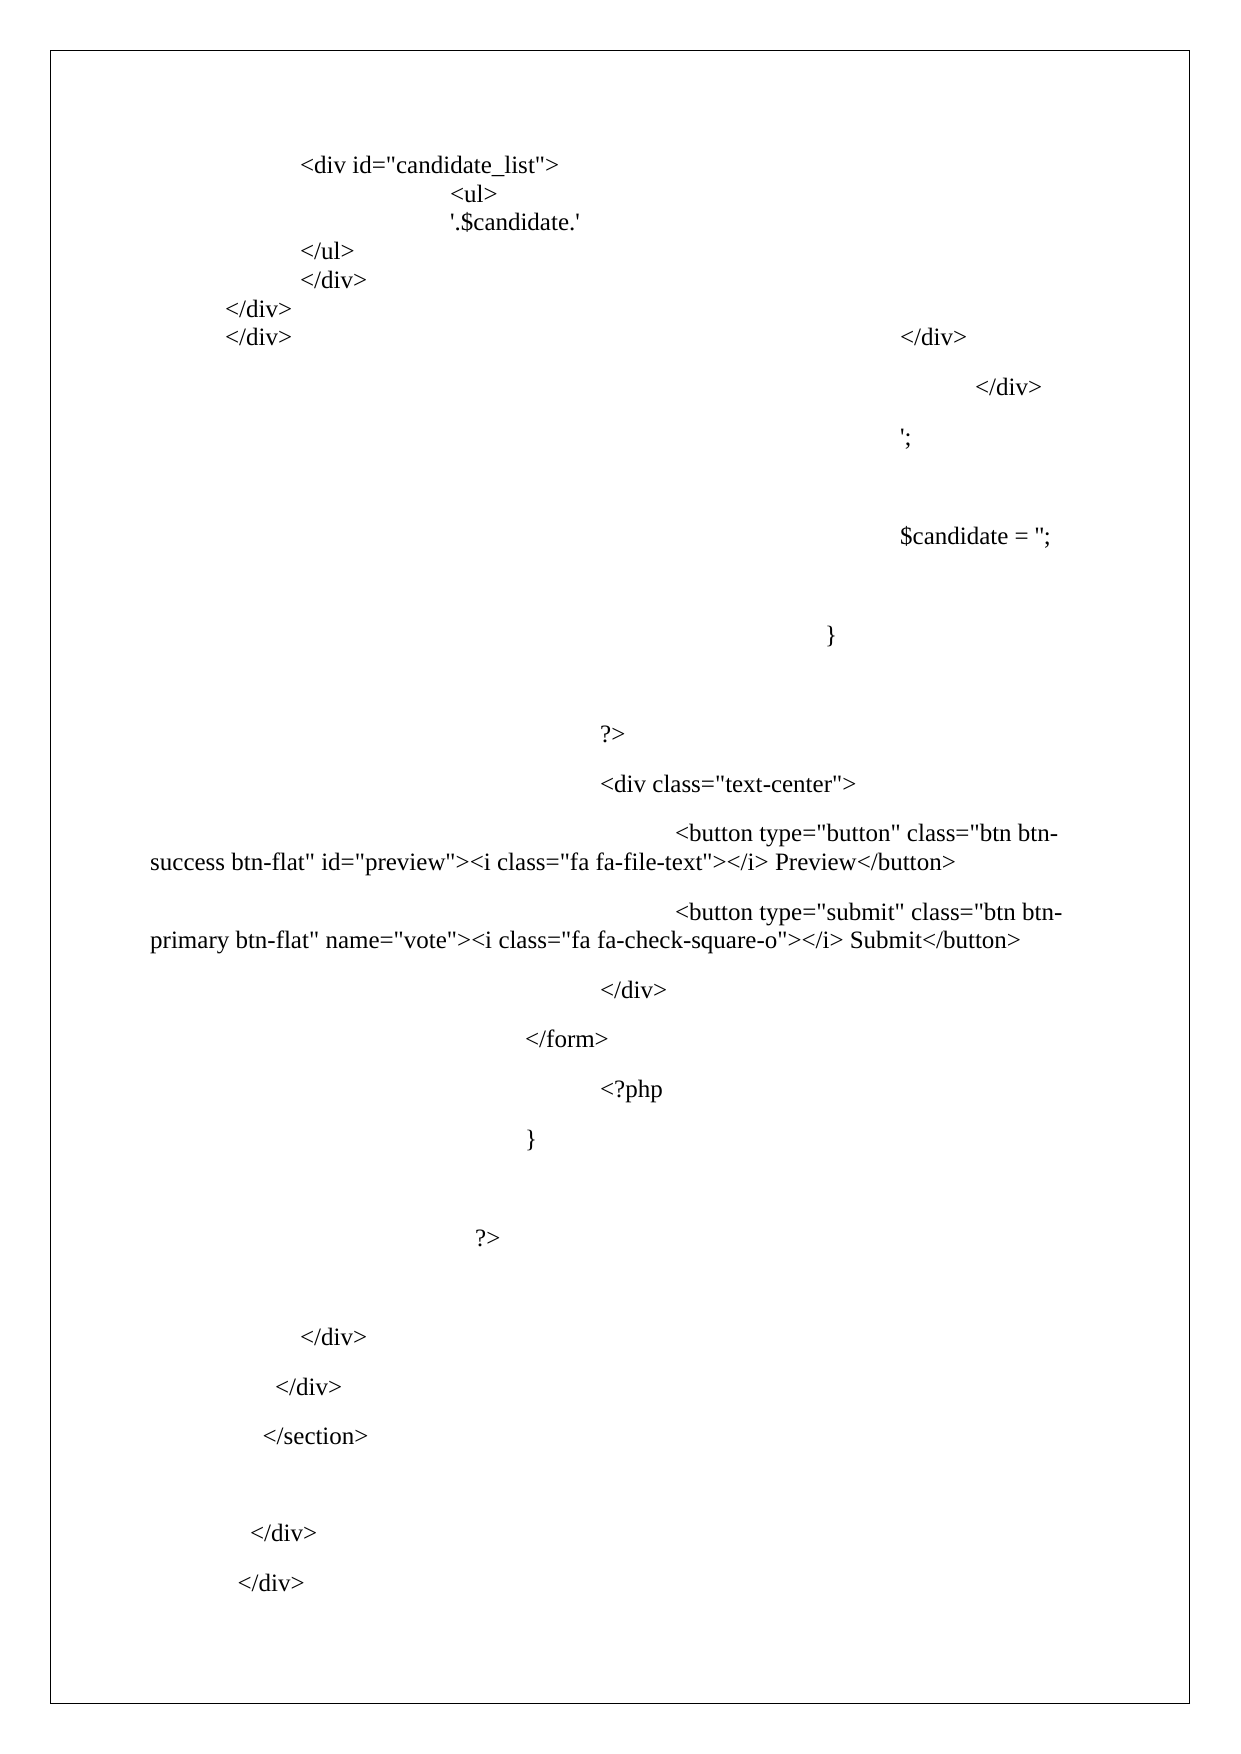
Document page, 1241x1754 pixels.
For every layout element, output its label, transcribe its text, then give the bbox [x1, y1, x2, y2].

text <button type="submit" class="btn btn-primary btn-flat" name="vote"><i class="fa fa-check-square-o"></i> Submit</button> [150, 897, 1090, 954]
text </section> [150, 1421, 1090, 1450]
text </div> [150, 1322, 1090, 1351]
text ?> [150, 1223, 1090, 1252]
text '; [150, 422, 1090, 450]
text </div> [150, 1518, 1090, 1547]
text </div> [150, 1372, 1090, 1400]
text } [150, 1124, 1090, 1152]
text </div> [150, 975, 1090, 1004]
text </div> [150, 372, 1090, 401]
text <button type="button" class="btn btn-success btn-flat" id="preview"><i class="fa fa-file-text"></i> Preview</button> [150, 818, 1090, 876]
text </form> [150, 1024, 1090, 1053]
text <div class="text-center"> [150, 769, 1090, 797]
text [150, 150, 1090, 351]
text </div> [150, 1568, 1090, 1596]
text } [150, 620, 1090, 649]
text $candidate = ''; [150, 521, 1090, 549]
text ?> [150, 719, 1090, 748]
text <?php [150, 1074, 1090, 1103]
